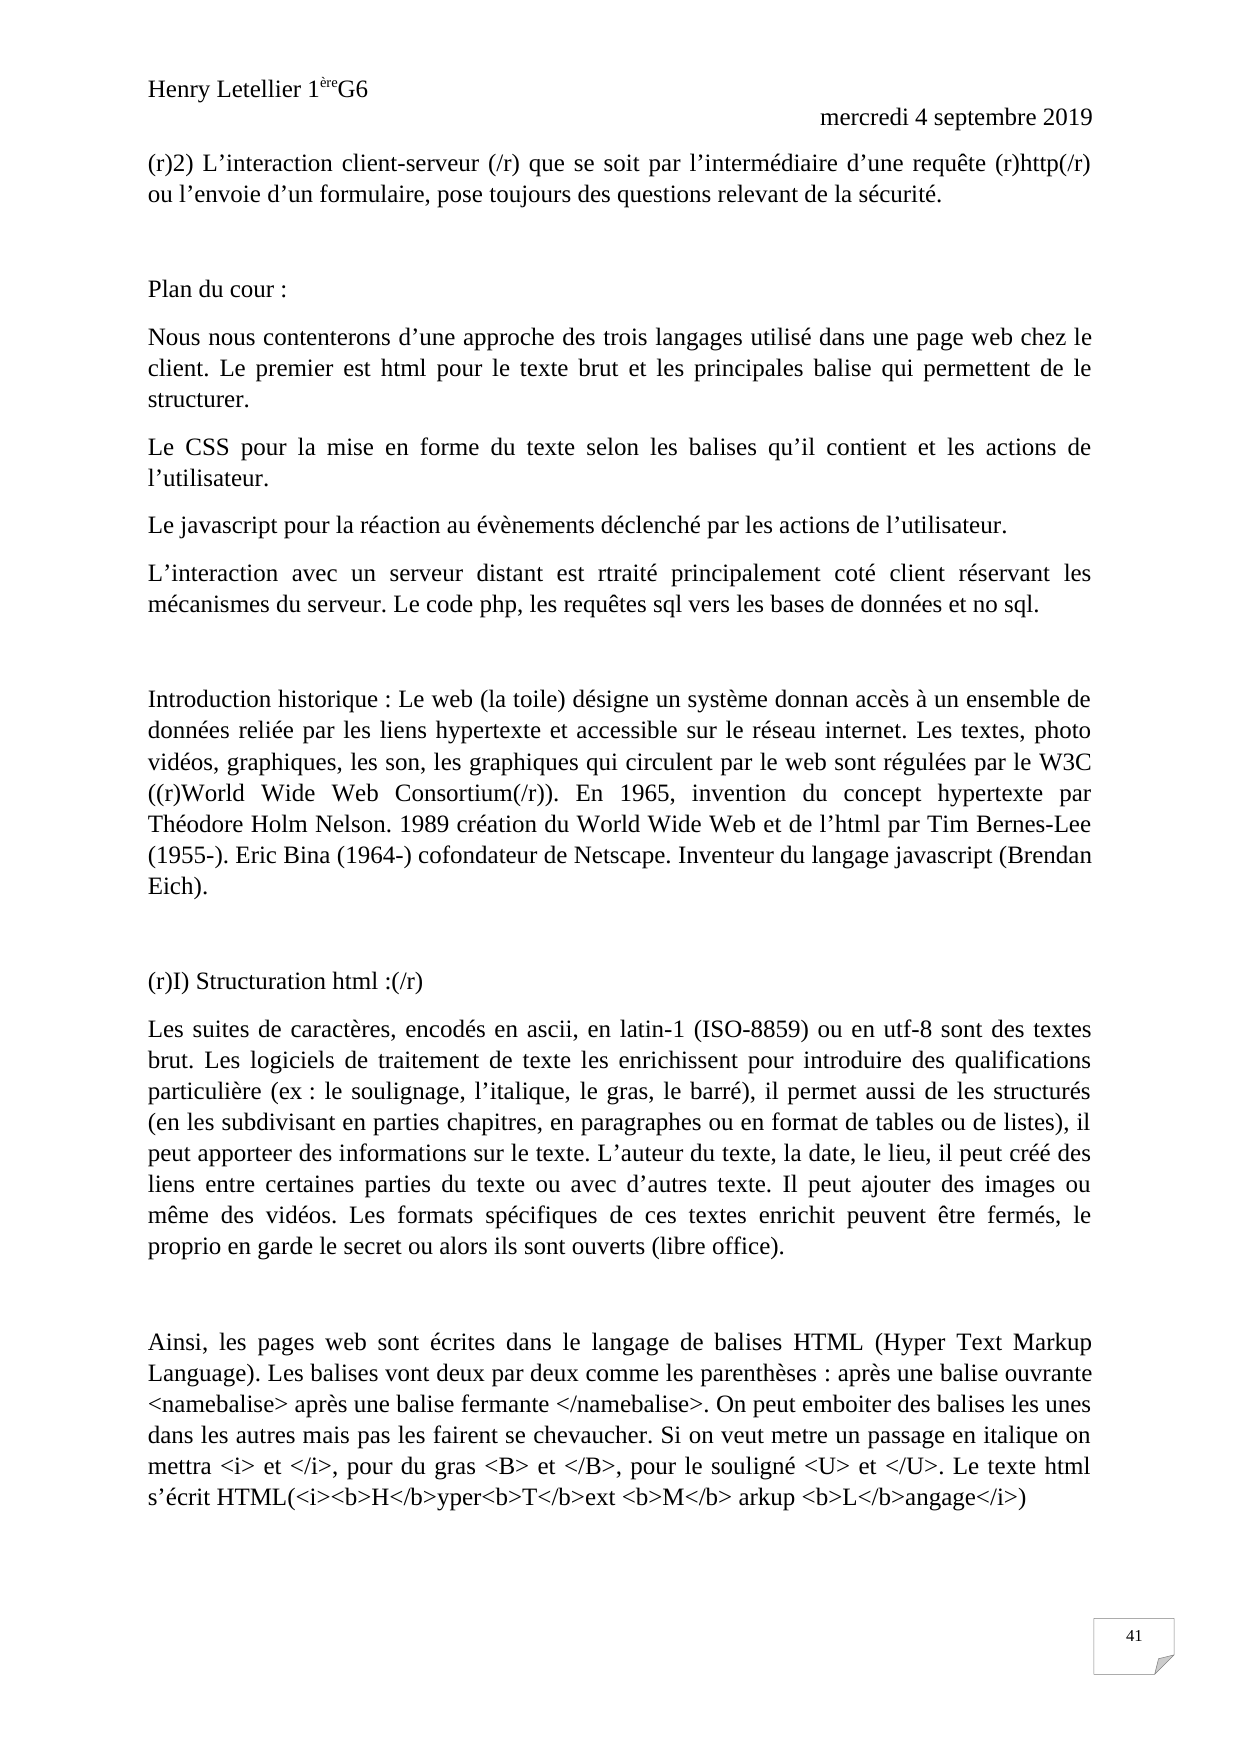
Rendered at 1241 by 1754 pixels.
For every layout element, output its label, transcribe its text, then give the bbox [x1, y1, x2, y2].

text (r)2) L’interaction client-serveur (/r) que se soit par l’intermédiaire d’une requête (r)http(/r) ou l’envoie d’un formulaire, pose toujours des questions relevant de la sécurité. [148, 148, 1093, 207]
text Les suites de caractères, encodés en ascii, en latin-1 (ISO-8859) ou en utf-8 sont des textes brut. Les logiciels de traitement de texte les enrichissent pour introduire des qualifications particulière (ex : le soulignage, l’italique, le gras, le barré), il permet aussi de les structurés (en les subdivisant en parties chapitres, en paragraphes ou en format de tables ou de listes), il peut apporteer des informations sur le texte. L’auteur du texte, la date, le lieu, il peut créé des liens entre certaines parties du texte ou avec d’autres texte. Il peut ajouter des images ou même des vidéos. Les formats spécifiques de ces textes enrichit peuvent être fermés, le proprio en garde le secret ou alors ils sont ouverts (libre office). [148, 1014, 1093, 1260]
text Le javascript pour la réaction au évènements déclenché par les actions de l’utilisateur. [148, 510, 1093, 539]
text Le CSS pour la mise en forme du texte selon les balises qu’il contient et les actions de l’utilisateur. [148, 432, 1093, 491]
text Plan du cour : [148, 274, 1093, 303]
text (r)I) Structuration html :(/r) [148, 966, 1093, 995]
text Nous nous contenterons d’une approche des trois langages utilisé dans une page web chez le client. Le premier est html pour le texte brut et les principales balise qui permettent de le structurer. [148, 322, 1093, 413]
text Introduction historique : Le web (la toile) désigne un système donnan accès à un ensemble de données reliée par les liens hypertexte et accessible sur le réseau internet. Les textes, photo vidéos, graphiques, les son, les graphiques qui circulent par le web sont régulées par le W3C ((r)World Wide Web Consortium(/r)). En 1965, invention du concept hypertexte par Théodore Holm Nelson. 1989 création du World Wide Web et de l’html par Tim Bernes-Lee (1955-). Eric Bina (1964-) cofondateur de Netscape. Inventeur du langage javascript (Brendan Eich). [148, 684, 1093, 899]
text Ainsi, les pages web sont écrites dans le langage de balises HTML (Hyper Text Markup Language). Les balises vont deux par deux comme les parenthèses : après une balise ouvrante <namebalise> après une balise fermante </namebalise>. On peut emboiter des balises les unes dans les autres mais pas les fairent se chevaucher. Si on veut metre un passage en italique on mettra <i> et </i>, pour du gras <B> et </B>, pour le souligné <U> et </U>. Le texte html s’écrit HTML(<i><b>H</b>yper<b>T</b>ext <b>M</b> arkup <b>L</b>angage</i>) [148, 1327, 1093, 1511]
text L’interaction avec un serveur distant est rtraité principalement coté client réservant les mécanismes du serveur. Le code php, les requêtes sql vers les bases de données et no sql. [148, 558, 1093, 618]
